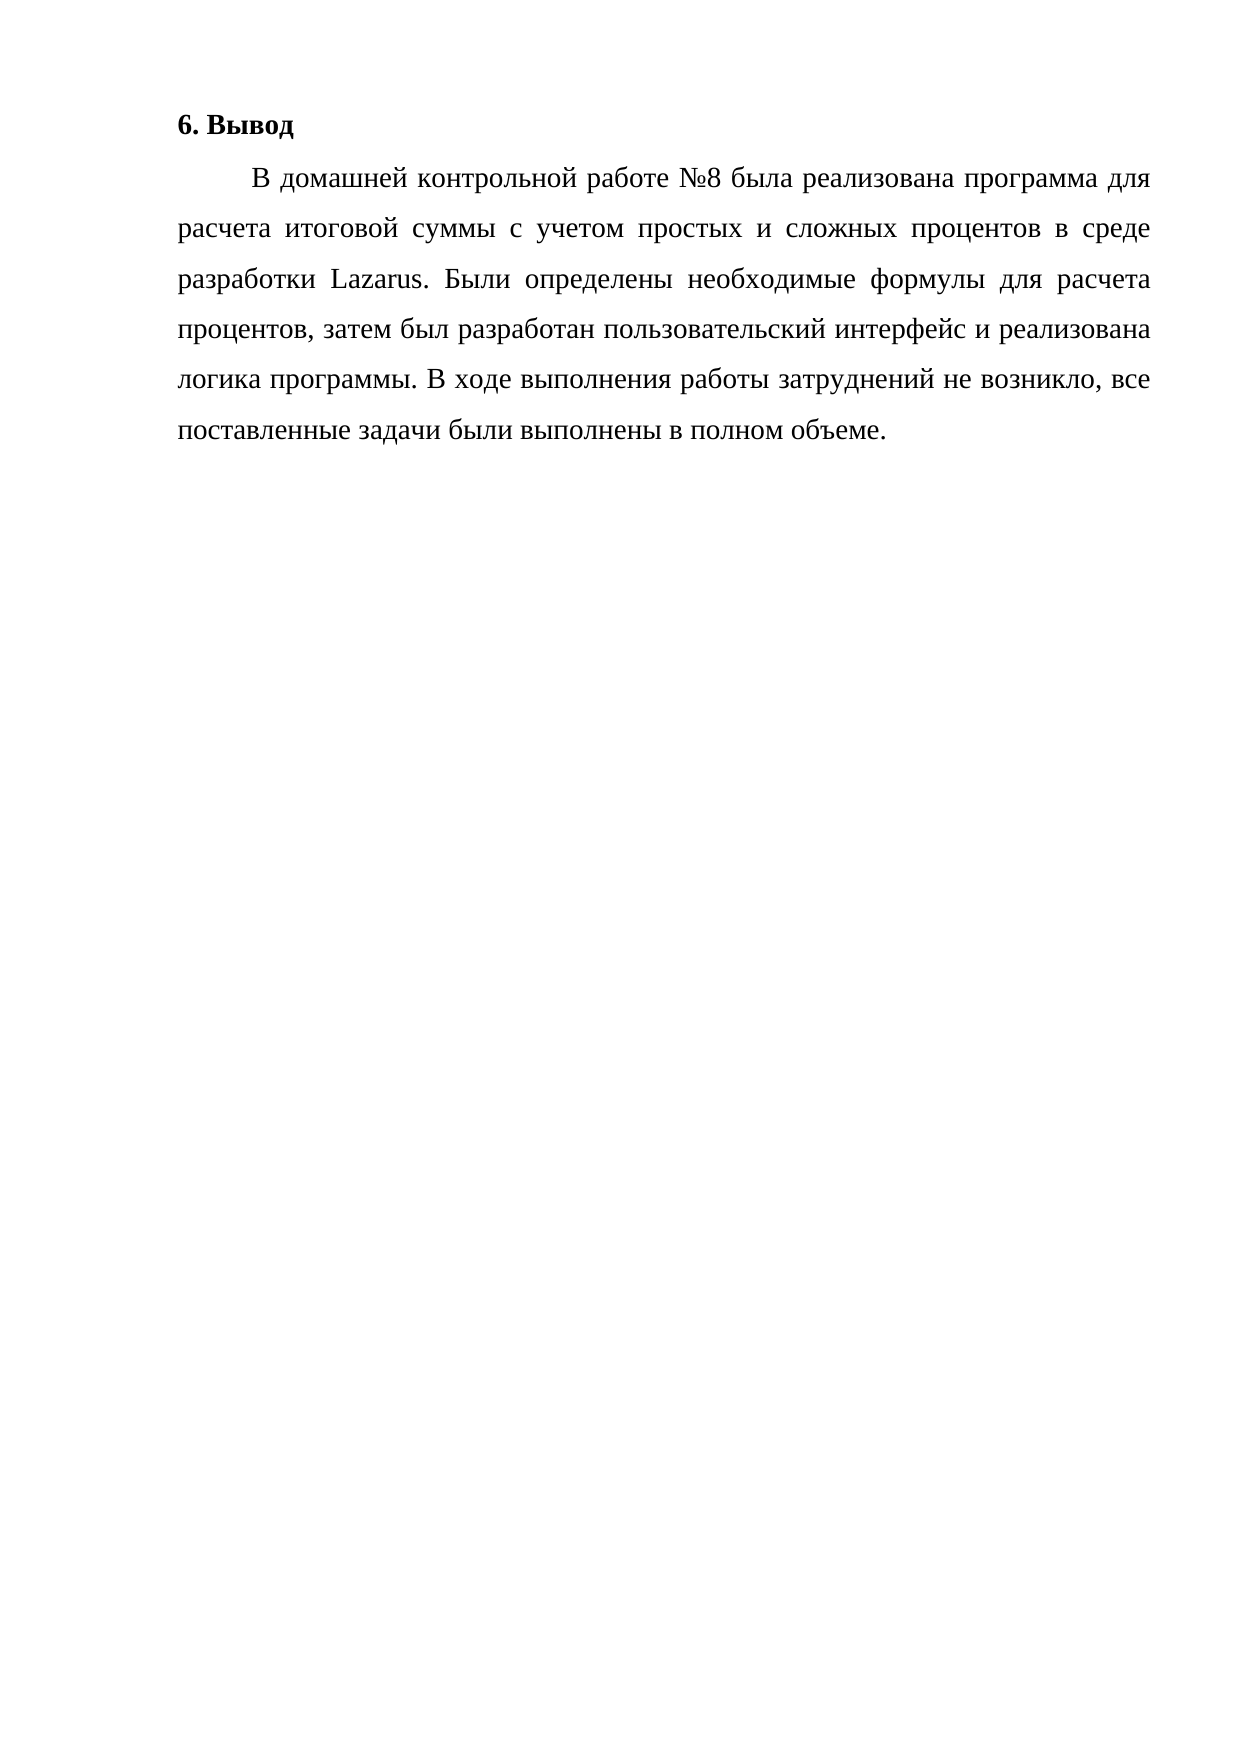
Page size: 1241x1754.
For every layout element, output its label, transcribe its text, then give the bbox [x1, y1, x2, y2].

text В домашней контрольной работе №8 была реализована программа для расчета итоговой суммы с учетом простых и сложных процентов в среде разработки Lazarus. Были определены необходимые формулы для расчета процентов, затем был разработан пользовательский интерфейс и реализована логика программы. В ходе выполнения работы затруднений не возникло, все поставленные задачи были выполнены в полном объеме. [177, 160, 1152, 445]
text 6. Вывод [177, 107, 1152, 141]
